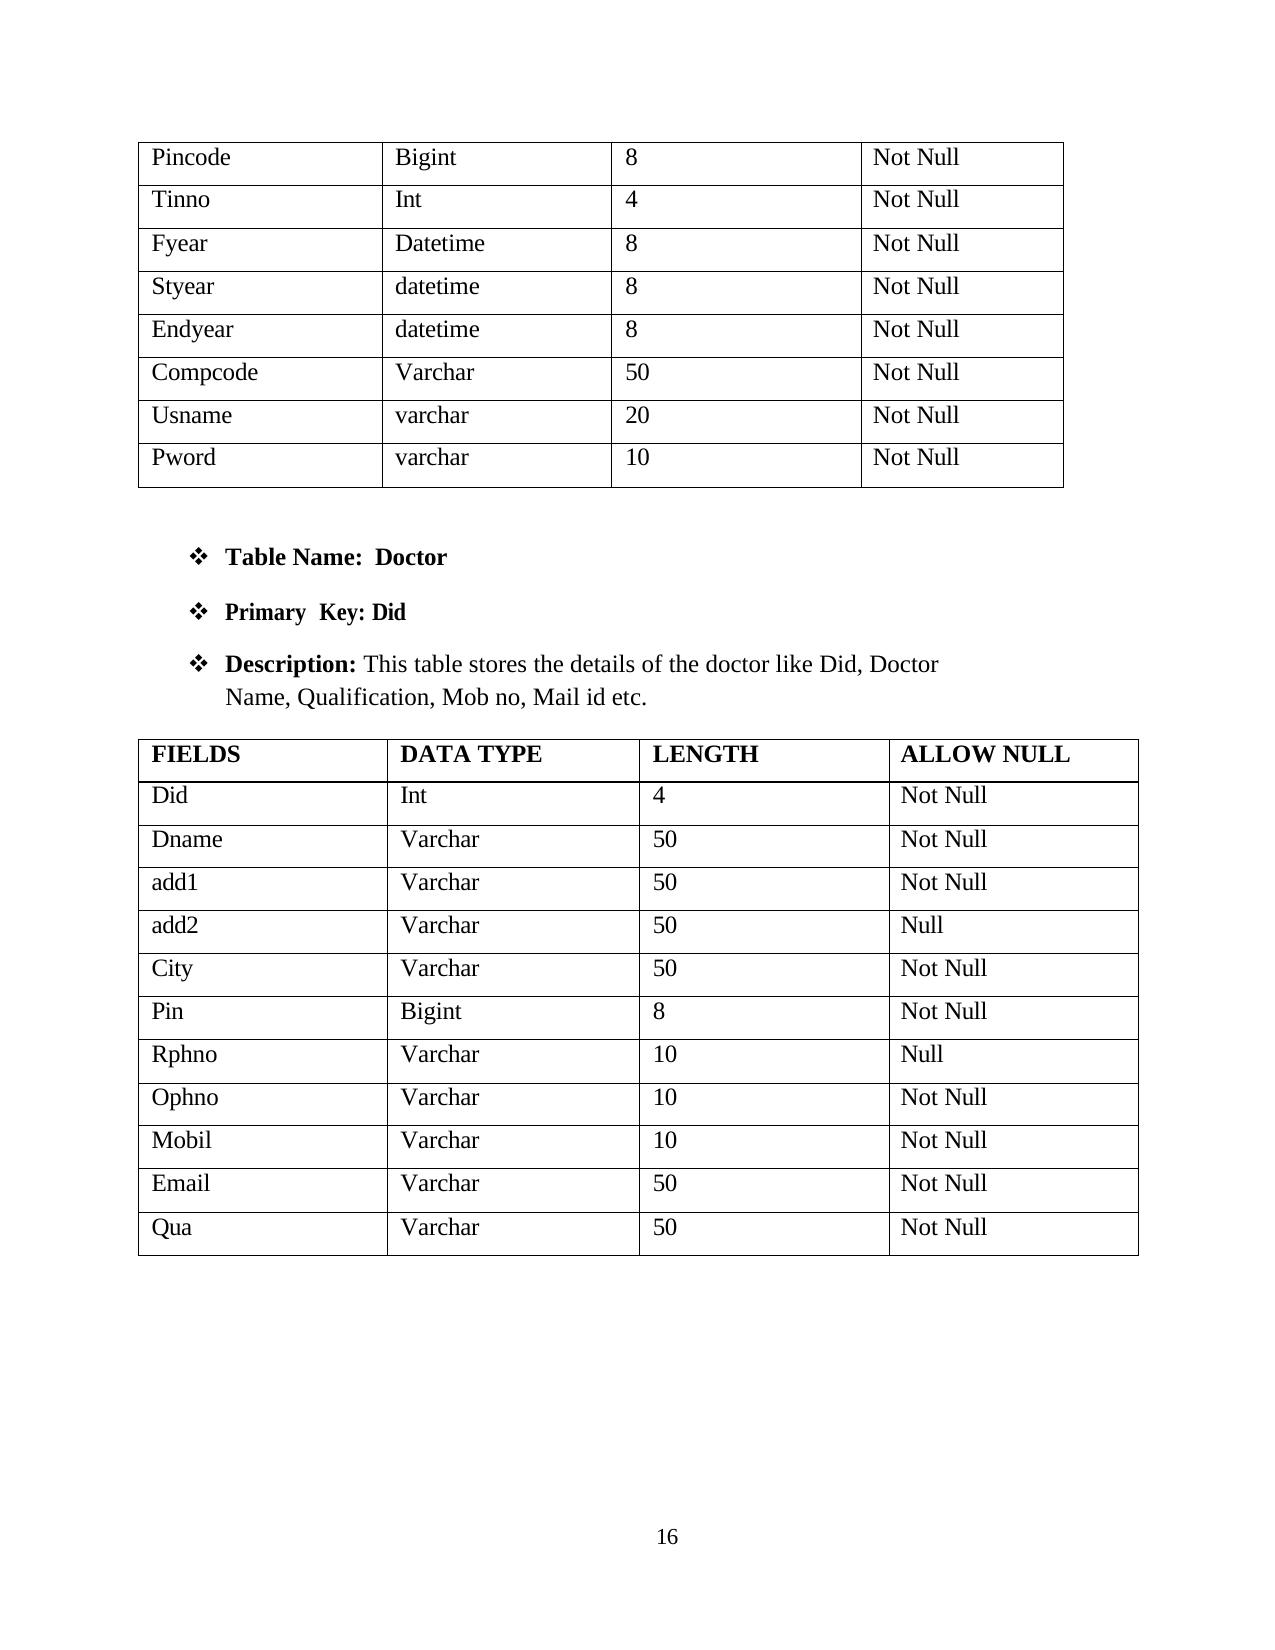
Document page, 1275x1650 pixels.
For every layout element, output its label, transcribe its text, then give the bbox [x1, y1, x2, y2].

table_cell Rphno [139, 1040, 387, 1082]
table_cell datetime [383, 272, 611, 314]
table_header 8 [612, 143, 861, 184]
table_cell Not Null [890, 868, 1138, 910]
table_cell 8 [612, 315, 861, 357]
table_cell 50 [640, 826, 889, 867]
table_cell Endyear [139, 315, 382, 357]
table_cell 10 [640, 1084, 889, 1125]
table_cell Not Null [862, 315, 1063, 357]
table_cell 50 [640, 868, 889, 910]
table_cell Qua [139, 1213, 387, 1254]
table_cell Varchar [388, 1213, 639, 1254]
table_header ALLOW NULL [890, 740, 1138, 781]
table_cell Not Null [890, 783, 1138, 825]
table_cell Not Null [862, 272, 1063, 314]
table_cell 8 [612, 272, 861, 314]
table_cell Fyear [139, 229, 382, 271]
list Description: This table stores the details of the doctor like Did, Doctor Name, Qualification, Mob no, Mail id etc. [187, 649, 1006, 711]
table_cell Varchar [388, 1040, 639, 1082]
table_cell 4 [640, 783, 889, 825]
table_cell 50 [640, 1169, 889, 1212]
table_cell varchar [383, 401, 611, 443]
table_cell Varchar [388, 868, 639, 910]
table_cell Not Null [890, 1126, 1138, 1168]
table_cell datetime [383, 315, 611, 357]
table_header FIELDS [139, 740, 387, 781]
table_cell 50 [612, 358, 861, 400]
table_cell Not Null [862, 444, 1063, 487]
table_header DATA TYPE [388, 740, 639, 781]
table_cell 10 [640, 1040, 889, 1082]
table_cell add1 [139, 868, 387, 910]
list Primary Key: Did [187, 597, 1229, 626]
table_cell 8 [612, 229, 861, 271]
table_cell Varchar [388, 1169, 639, 1212]
table_cell Tinno [139, 186, 382, 228]
table_cell City [139, 954, 387, 996]
table_cell Not Null [890, 1213, 1138, 1254]
table_cell Did [139, 783, 387, 825]
table_cell add2 [139, 911, 387, 953]
table_cell 10 [612, 444, 861, 487]
table_cell Not Null [890, 1084, 1138, 1125]
table_header Not Null [862, 143, 1063, 184]
table_cell Not Null [890, 954, 1138, 996]
table_cell Mobil [139, 1126, 387, 1168]
table_cell Not Null [862, 229, 1063, 271]
table_cell Bigint [388, 997, 639, 1039]
table_cell Varchar [388, 954, 639, 996]
table_cell Ophno [139, 1084, 387, 1125]
table_cell Not Null [862, 401, 1063, 443]
table_cell 50 [640, 1213, 889, 1254]
table_cell Int [383, 186, 611, 228]
table_cell 50 [640, 954, 889, 996]
table_cell Varchar [388, 826, 639, 867]
table_cell 4 [612, 186, 861, 228]
table_cell Pword [139, 444, 382, 487]
table_cell Varchar [388, 1126, 639, 1168]
table_cell Dname [139, 826, 387, 867]
table_cell Usname [139, 401, 382, 443]
table_cell varchar [383, 444, 611, 487]
table_cell Not Null [890, 826, 1138, 867]
table_cell 8 [640, 997, 889, 1039]
table_header Pincode [139, 143, 382, 184]
table_header LENGTH [640, 740, 889, 781]
table_cell Email [139, 1169, 387, 1212]
table_cell Datetime [383, 229, 611, 271]
table_cell Not Null [862, 186, 1063, 228]
table_cell Styear [139, 272, 382, 314]
table_cell 20 [612, 401, 861, 443]
table_cell Not Null [890, 997, 1138, 1039]
table_cell Null [890, 1040, 1138, 1082]
table_cell Not Null [890, 1169, 1138, 1212]
table_cell Int [388, 783, 639, 825]
table_cell Varchar [388, 1084, 639, 1125]
table_cell Null [890, 911, 1138, 953]
table_cell Compcode [139, 358, 382, 400]
table_cell Varchar [388, 911, 639, 953]
table_cell Pin [139, 997, 387, 1039]
subtitle Table Name: Doctor [187, 542, 1229, 571]
table_cell 50 [640, 911, 889, 953]
table_cell Varchar [383, 358, 611, 400]
table_cell 10 [640, 1126, 889, 1168]
table_cell Not Null [862, 358, 1063, 400]
table_header Bigint [383, 143, 611, 184]
